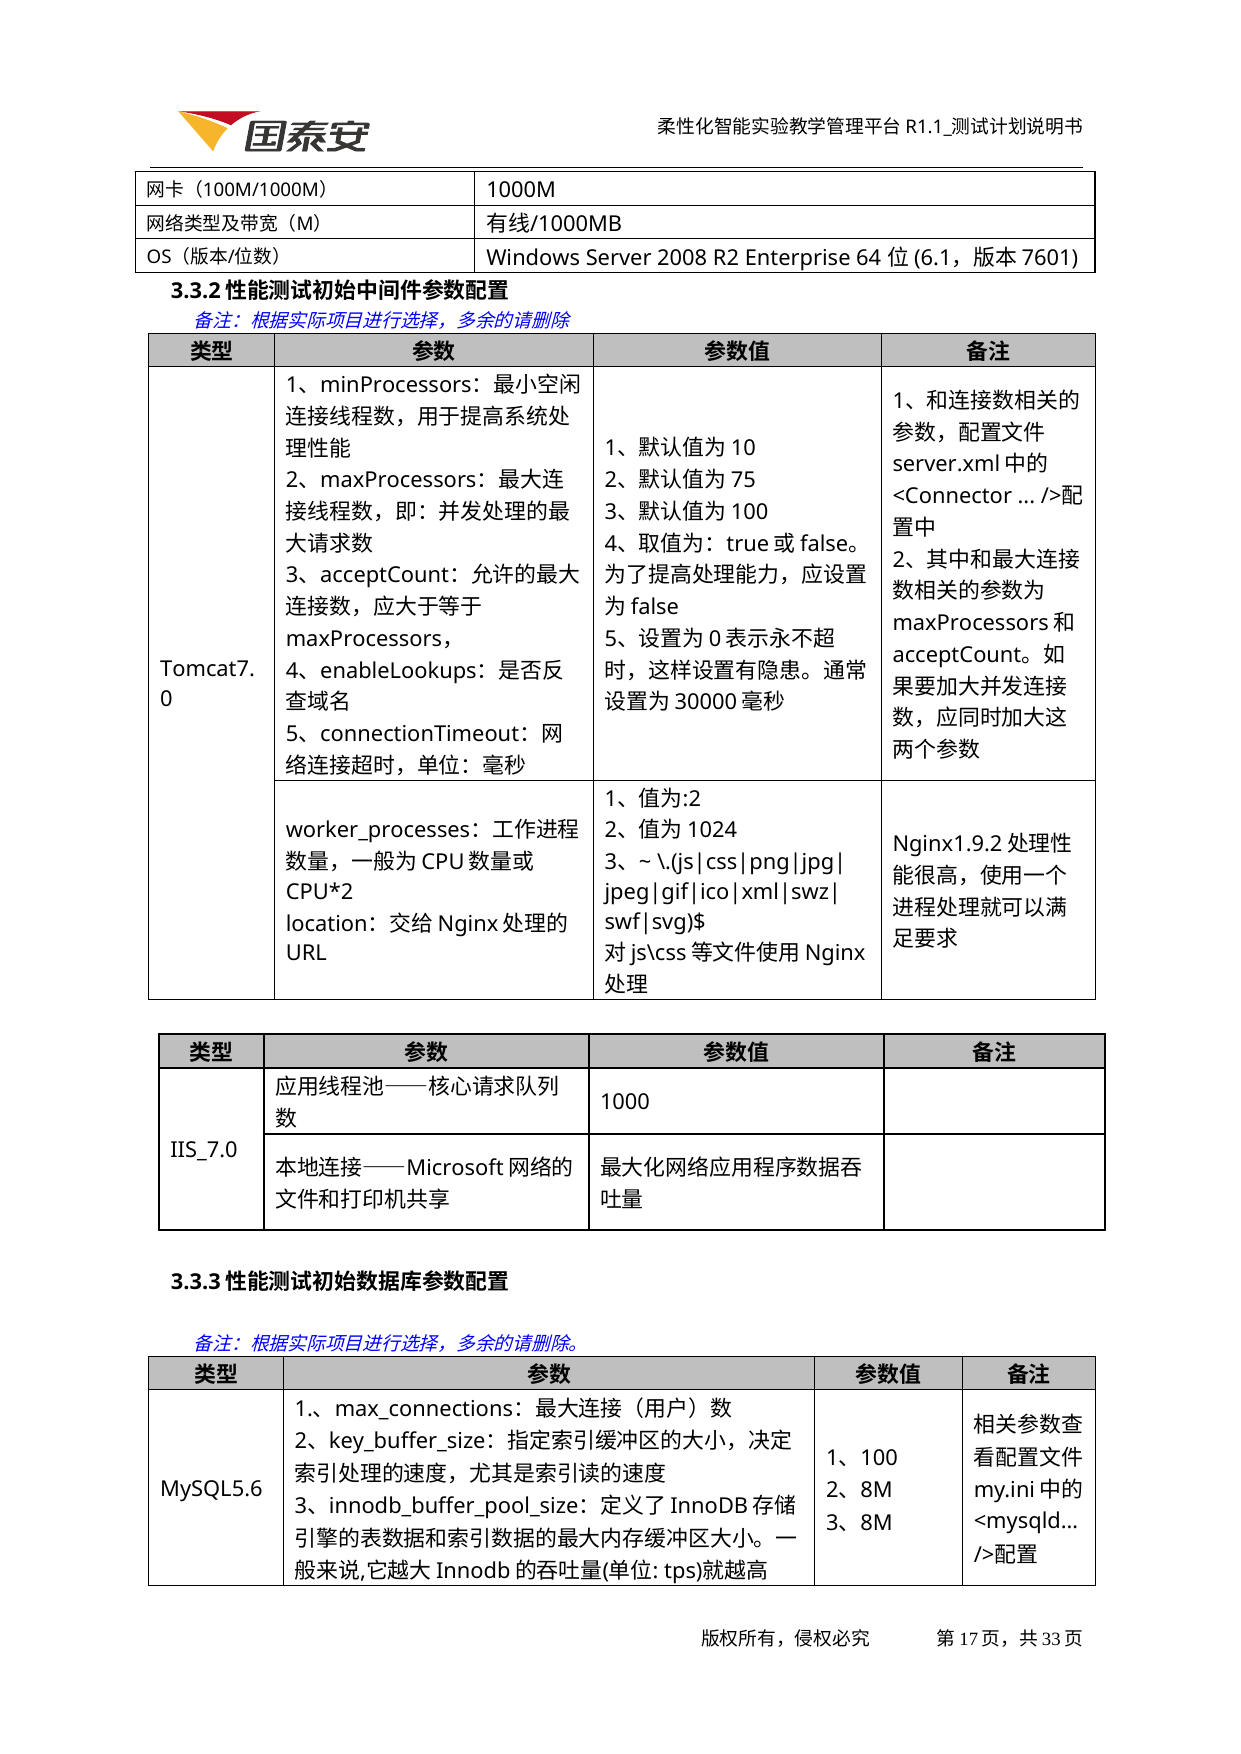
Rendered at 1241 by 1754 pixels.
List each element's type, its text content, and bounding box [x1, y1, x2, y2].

table_header 参数值 [590, 1035, 883, 1067]
table_header 类型 [149, 334, 274, 366]
table_cell 1、和连接数相关的参数，配置文件server.xml中的<Connector ... />配置中 2、其中和最大连接数相关的参数为maxProcessors和acceptCount。如果要加大并发连接数，应同时加大这两个参数 [882, 367, 1095, 779]
subtitle 3.3.2性能测试初始中间件参数配置 [171, 273, 1083, 305]
table_header 备注 [885, 1035, 1104, 1067]
table_cell [885, 1069, 1104, 1132]
table_header 参数 [275, 334, 593, 366]
table_cell [885, 1135, 1104, 1229]
table_cell Windows Server 2008 R2 Enterprise 64 位 (6.1，版本7601) [475, 239, 1094, 272]
table_cell worker_processes：工作进程数量，一般为CPU数量或CPU*2 location：交给Nginx处理的URL [275, 781, 593, 999]
table_cell 1、默认值为10 2、默认值为75 3、默认值为100 4、取值为：true或false。为了提高处理能力，应设置为false 5、设置为0表示永不超时，这样设置有隐患。通常设置为30000毫秒 [594, 367, 881, 779]
table_header 类型 [149, 1357, 283, 1389]
table_header 参数值 [594, 334, 881, 366]
table_cell MySQL5.6 [149, 1390, 283, 1585]
table_cell Tomcat7.0 [149, 367, 274, 999]
table_cell 应用线程池——核心请求队列数 [265, 1069, 588, 1132]
table_cell OS（版本/位数） [136, 239, 474, 272]
text 备注：根据实际项目进行选择，多余的请删除。 [150, 1329, 1083, 1356]
text 备注：根据实际项目进行选择，多余的请删除 [150, 305, 1083, 333]
table_header 备注 [882, 334, 1095, 366]
table_header 备注 [963, 1357, 1095, 1389]
table_cell 相关参数查看配置文件my.ini中的<mysqld…/>配置 [963, 1390, 1095, 1585]
table_cell 1、minProcessors：最小空闲连接线程数，用于提高系统处理性能 2、maxProcessors：最大连接线程数，即：并发处理的最大请求数 3、acceptCount：允许的最大连接数，应大于等于maxProcessors， 4、enableLookups：是否反查域名 5、connectionTimeout：网络连接超时，单位：毫秒 [275, 367, 593, 779]
table_cell 本地连接——Microsoft网络的文件和打印机共享 [265, 1135, 588, 1229]
table_cell 1、值为:2 2、值为1024 3、~ \.(js|css|png|jpg|jpeg|gif|ico|xml|swz|swf|svg)$ 对js\css等文件使用Nginx处理 [594, 781, 881, 999]
table_header 参数 [265, 1035, 588, 1067]
table_cell 1000 [590, 1069, 883, 1132]
table_cell 1.、max_connections：最大连接（用户）数 2、key_buffer_size：指定索引缓冲区的大小，决定索引处理的速度，尤其是索引读的速度 3、innodb_buffer_pool_size：定义了InnoDB存储引擎的表数据和索引数据的最大内存缓冲区大小。一般来说,它越大Innodb的吞吐量(单位: tps)就越高 [284, 1390, 814, 1585]
table_cell 有线/1000MB [475, 206, 1094, 238]
table_cell 网络类型及带宽（M） [136, 206, 474, 238]
table_cell 网卡（100M/1000M） [136, 172, 474, 205]
table_cell 1、100 2、8M 3、8M [815, 1390, 962, 1585]
table_cell IIS_7.0 [160, 1069, 263, 1229]
subtitle 3.3.3性能测试初始数据库参数配置 [171, 1264, 1083, 1296]
picture [150, 88, 393, 163]
table_header 参数 [284, 1357, 814, 1389]
table_cell Nginx1.9.2处理性能很高，使用一个进程处理就可以满足要求 [882, 781, 1095, 999]
table_cell 1000M [475, 172, 1094, 205]
table_header 类型 [160, 1035, 263, 1067]
table_header 参数值 [815, 1357, 962, 1389]
table_cell 最大化网络应用程序数据吞吐量 [590, 1135, 883, 1229]
